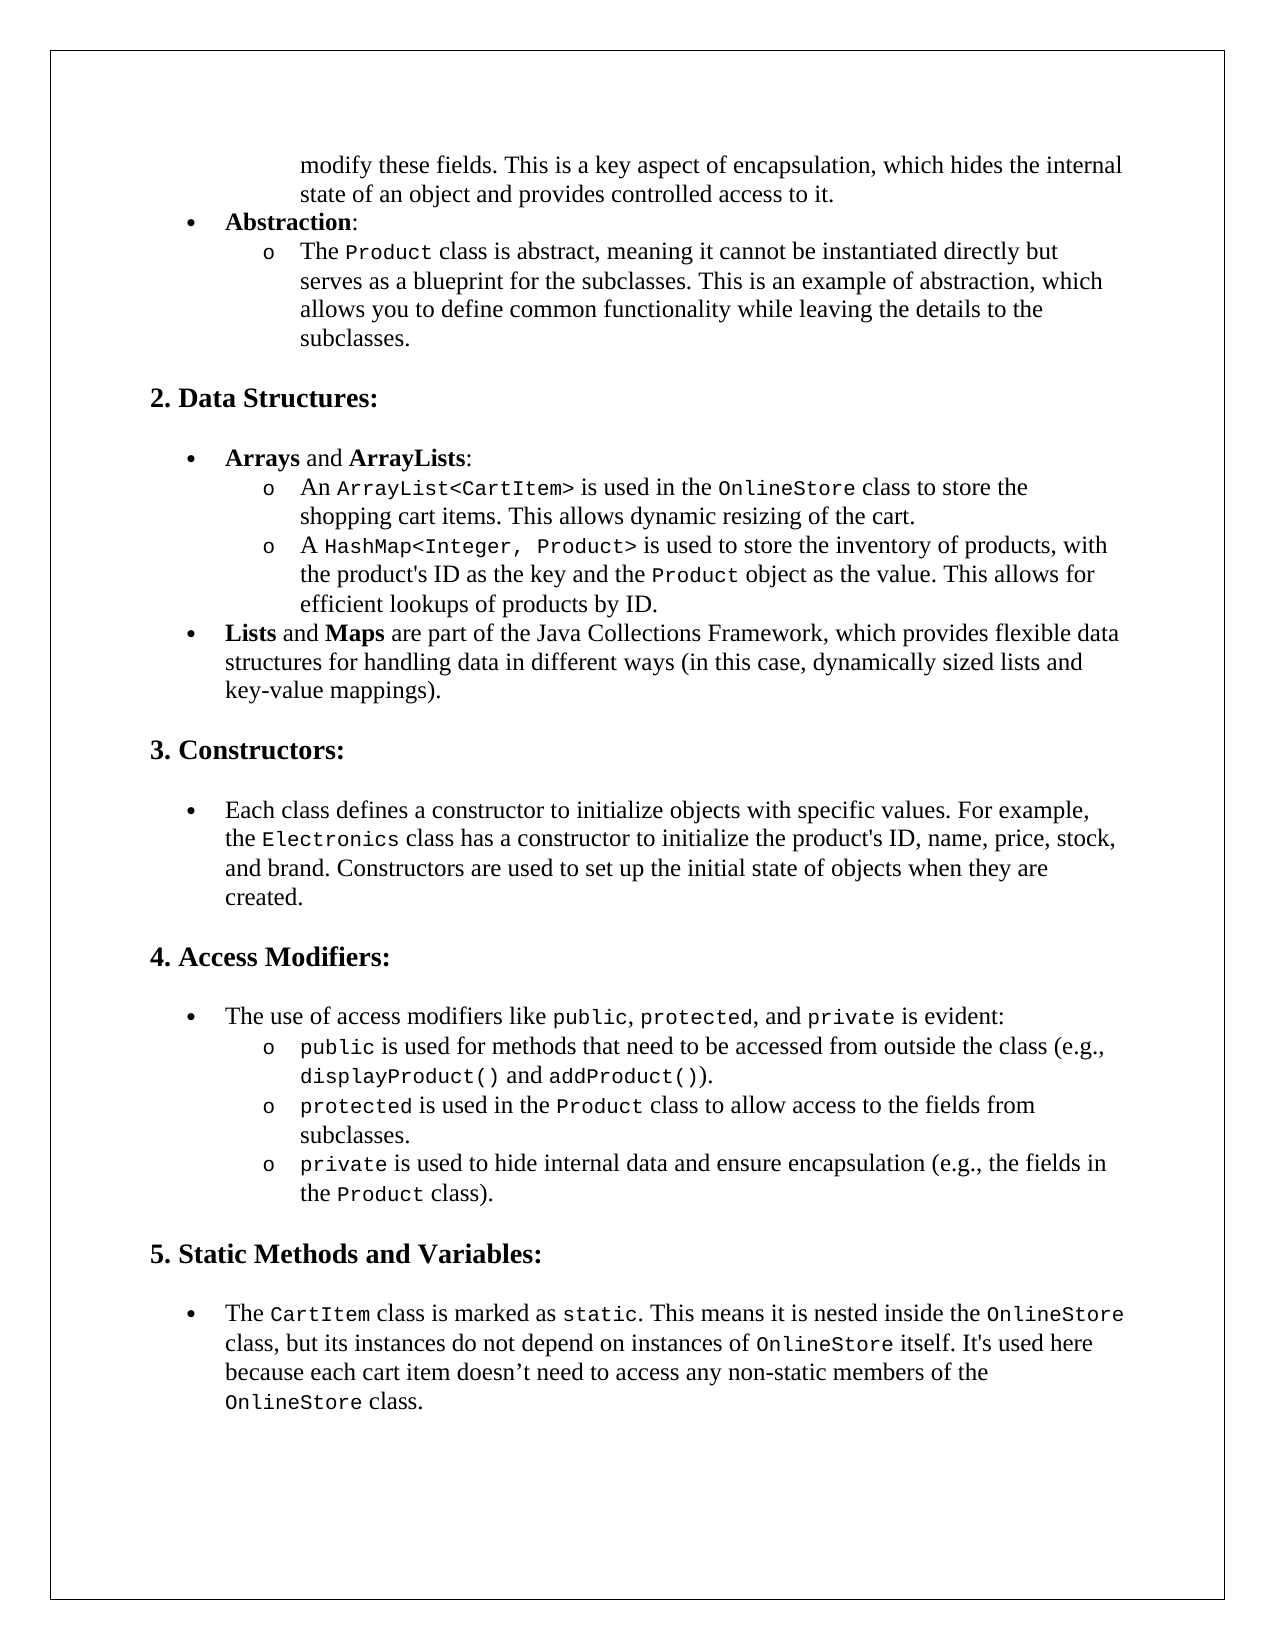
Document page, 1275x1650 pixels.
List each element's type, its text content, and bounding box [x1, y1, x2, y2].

list protected is used in the Product class to allow access to the fields from subclasses. [262, 1090, 1125, 1148]
list The CartItem class is marked as static. This means it is nested inside the OnlineStore class, but its instances do not depend on instances of OnlineStore itself. It's used here because each cart item doesn’t need to access any non-static members of the OnlineStore class. [187, 1298, 1125, 1416]
list public is used for methods that need to be accessed from outside the class (e.g., displayProduct() and addProduct()). [262, 1031, 1125, 1090]
list The Product class is abstract, meaning it cannot be instantiated directly but serves as a blueprint for the subclasses. This is an example of abstraction, which allows you to define common functionality while leaving the details to the subclasses. [262, 236, 1125, 352]
list The use of access modifiers like public, protected, and private is evident: [187, 1001, 1125, 1031]
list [262, 150, 1125, 207]
list Abstraction: [187, 207, 1125, 236]
list Arrays and ArrayLists: [187, 443, 1125, 472]
text 2. Data Structures: [150, 381, 1125, 414]
list Each class defines a constructor to initialize objects with specific values. For example, the Electronics class has a constructor to initialize the product's ID, name, price, stock, and brand. Constructors are used to set up the initial state of objects when they are created. [187, 795, 1125, 911]
list Lists and Maps are part of the Java Collections Framework, which provides flexible data structures for handling data in different ways (in this case, dynamically sized lists and key-value mappings). [187, 618, 1125, 704]
text 3. Constructors: [150, 733, 1125, 766]
text 4. Access Modifiers: [150, 940, 1125, 972]
list An ArrayList<CartItem> is used in the OnlineStore class to store the shopping cart items. This allows dynamic resizing of the cart. [262, 472, 1125, 530]
list private is used to hide internal data and ensure encapsulation (e.g., the fields in the Product class). [262, 1148, 1125, 1208]
text 5. Static Methods and Variables: [150, 1237, 1125, 1269]
list A HashMap<Integer, Product> is used to store the inventory of products, with the product's ID as the key and the Product object as the value. This allows for efficient lookups of products by ID. [262, 530, 1125, 618]
